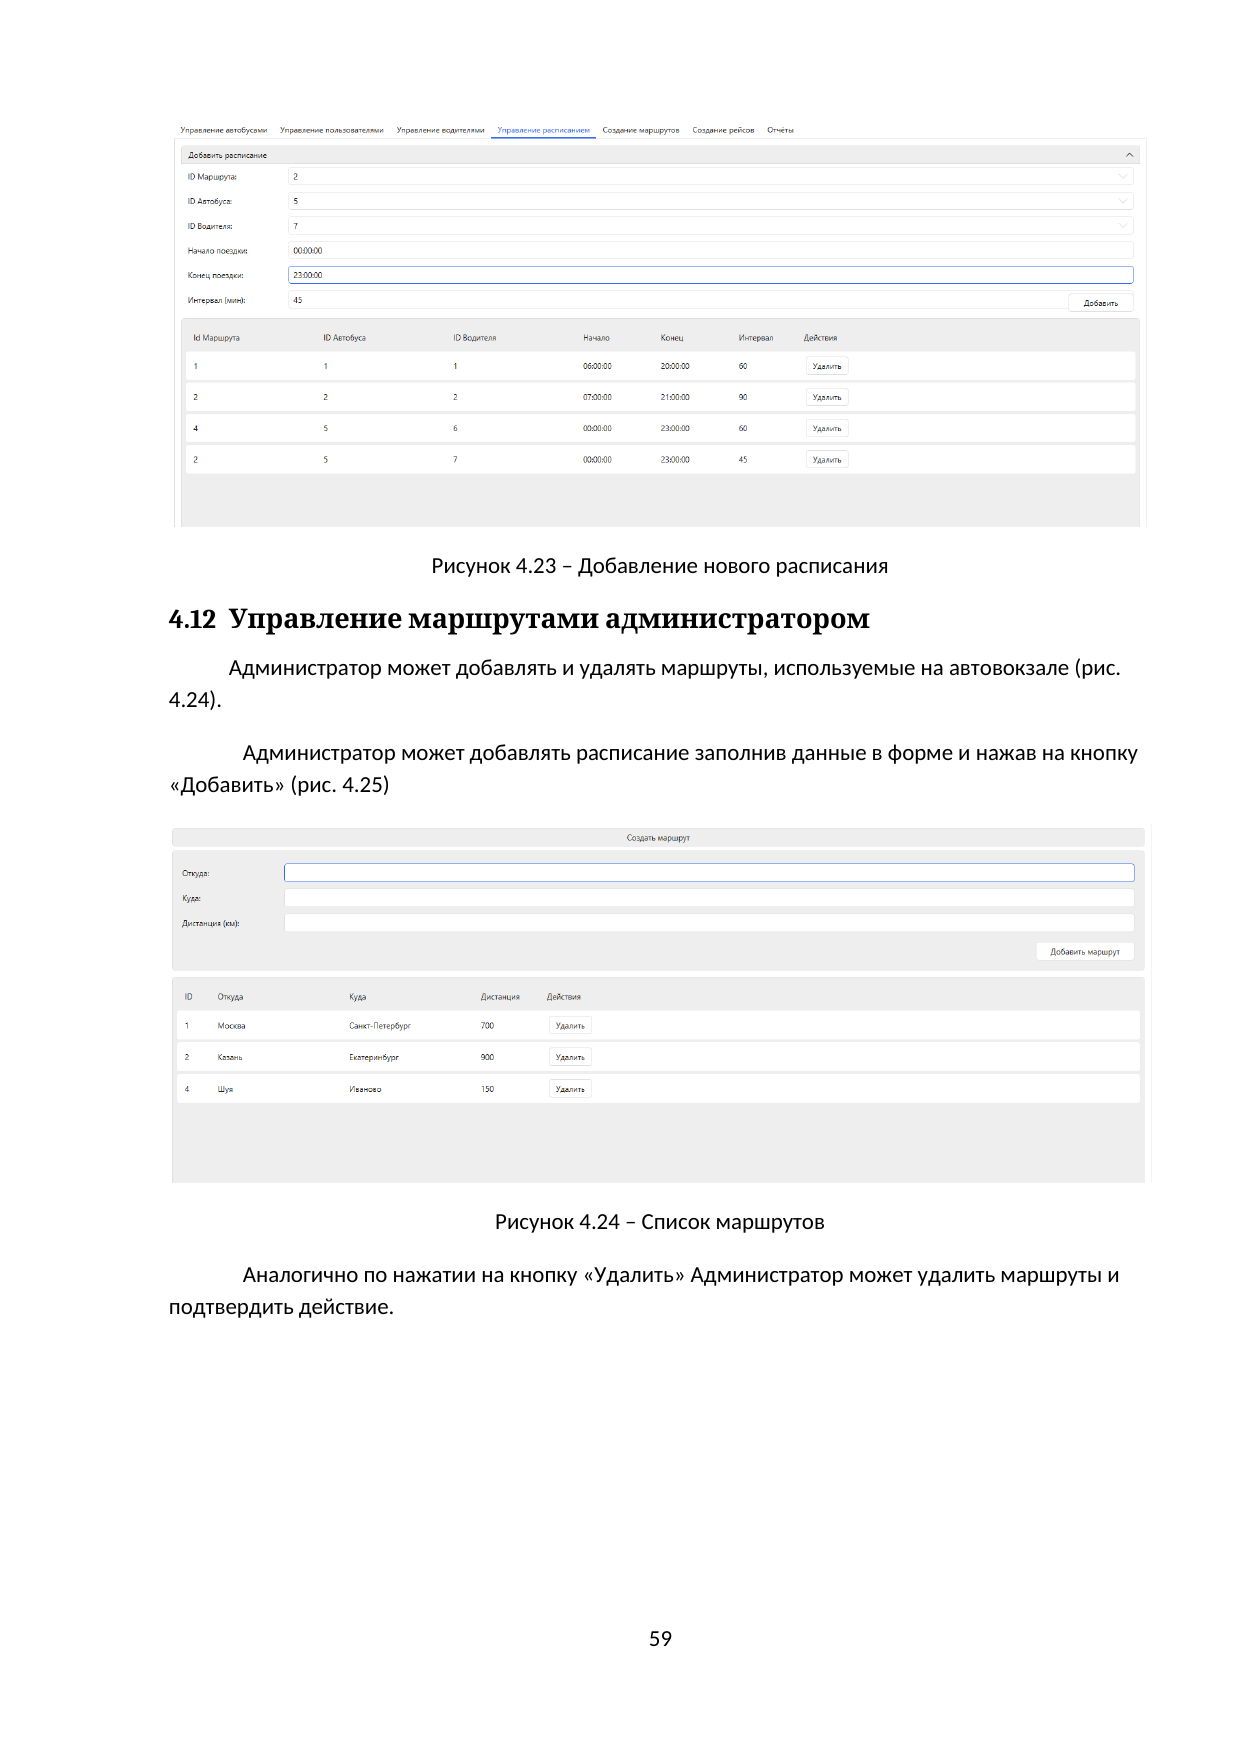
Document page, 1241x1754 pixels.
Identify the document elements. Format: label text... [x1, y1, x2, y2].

text Рисунок 4.23 – Добавление нового расписания [169, 552, 1152, 579]
text Администратор может добавлять и удалять маршруты, используемые на автовокзале (рис. 4.24). [169, 653, 1152, 713]
subtitle Управление маршрутами администратором [169, 604, 1152, 636]
text Аналогично по нажатии на кнопку «Удалить» Администратор может удалить маршруты и подтвердить действие. [169, 1260, 1152, 1320]
picture [168, 823, 1152, 1183]
text Рисунок 4.24 – Список маршрутов [169, 1207, 1152, 1235]
text Администратор может добавлять расписание заполнив данные в форме и нажав на кнопку «Добавить» (рис. 4.25) [169, 738, 1152, 798]
picture [168, 118, 1152, 527]
